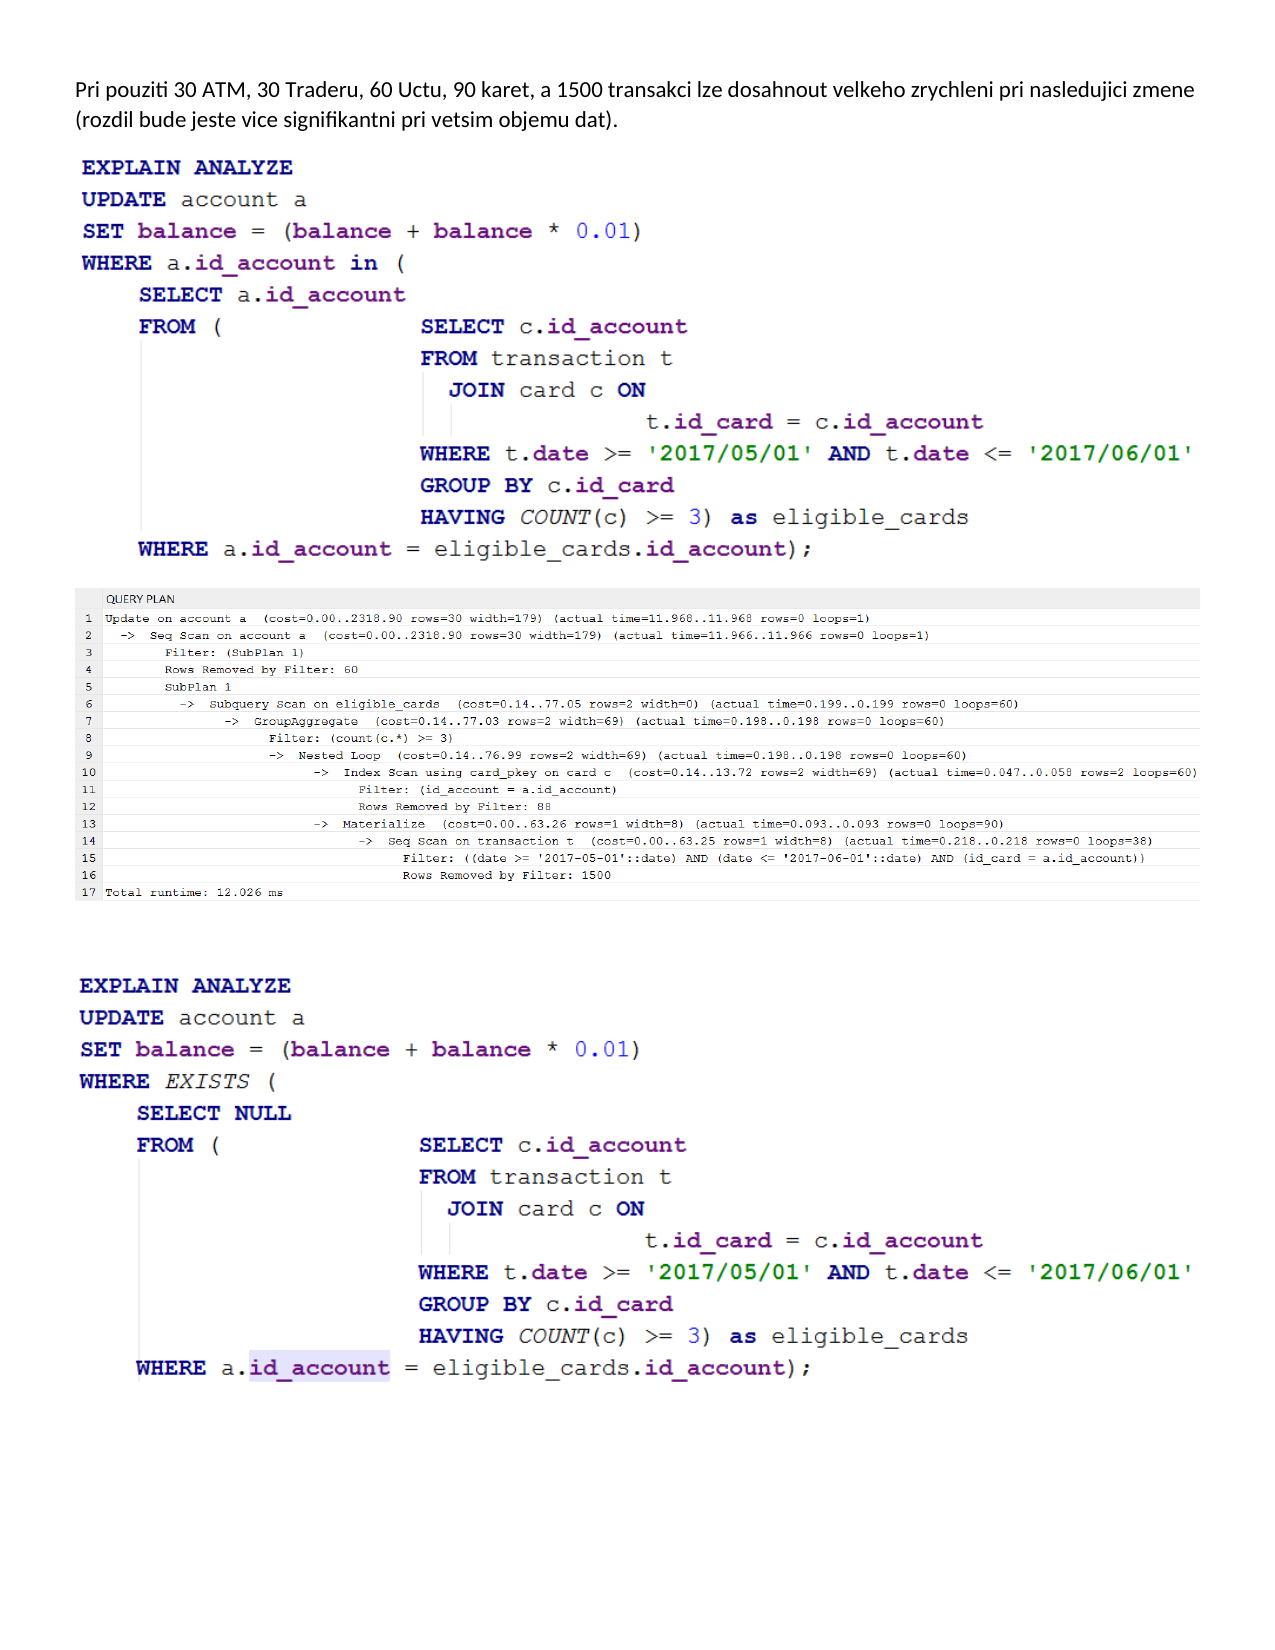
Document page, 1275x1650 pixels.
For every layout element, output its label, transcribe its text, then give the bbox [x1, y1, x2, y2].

picture [75, 588, 1200, 903]
picture [75, 152, 1200, 570]
picture [75, 968, 1200, 1389]
text Pri pouziti 30 ATM, 30 Traderu, 60 Uctu, 90 karet, a 1500 transakci lze dosahnout velkeho zrychleni pri nasledujici zmene (rozdil bude jeste vice signifikantni pri vetsim objemu dat). [75, 75, 1200, 133]
